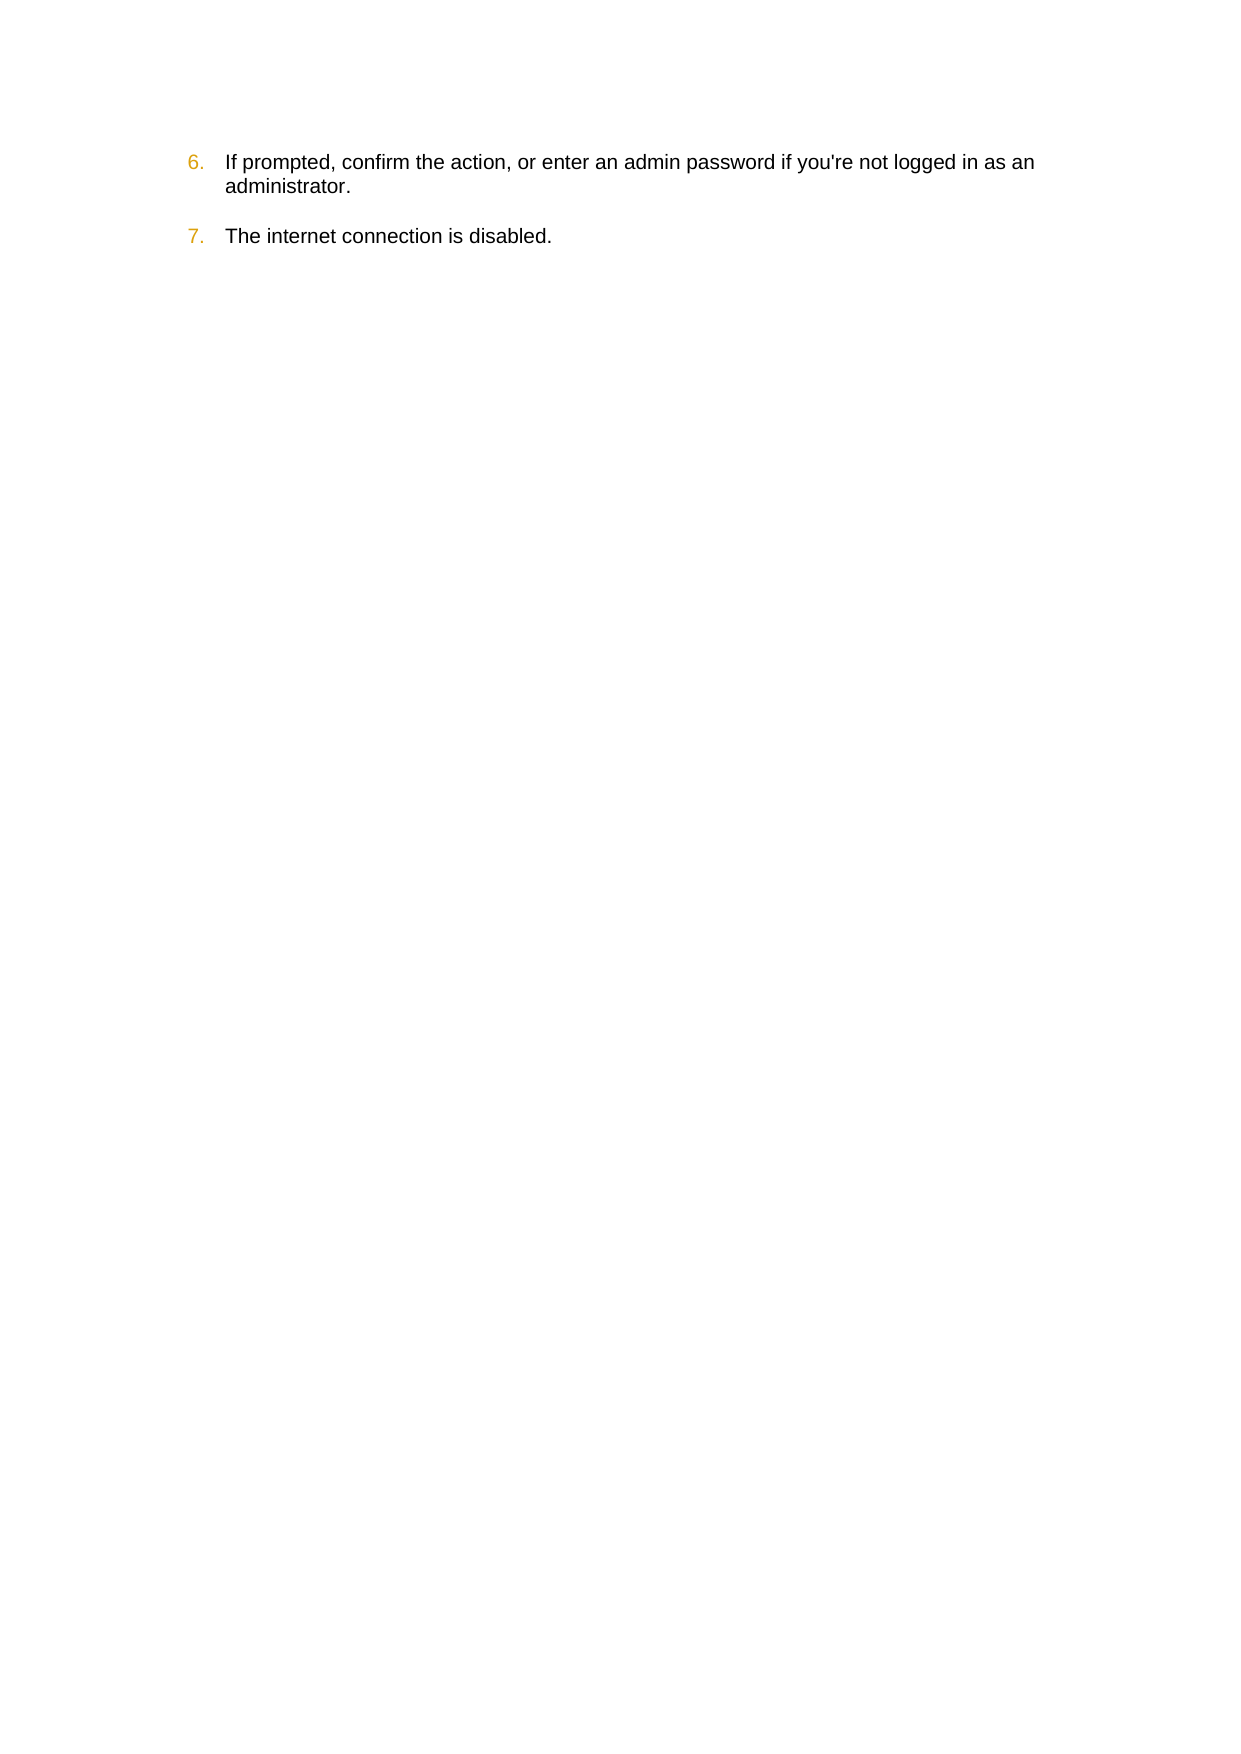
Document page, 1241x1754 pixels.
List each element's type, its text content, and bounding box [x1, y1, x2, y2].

list If prompted, confirm the action, or enter an admin password if you're not logged in as an administrator. [187, 150, 1090, 224]
list The internet connection is disabled. [187, 224, 1090, 274]
